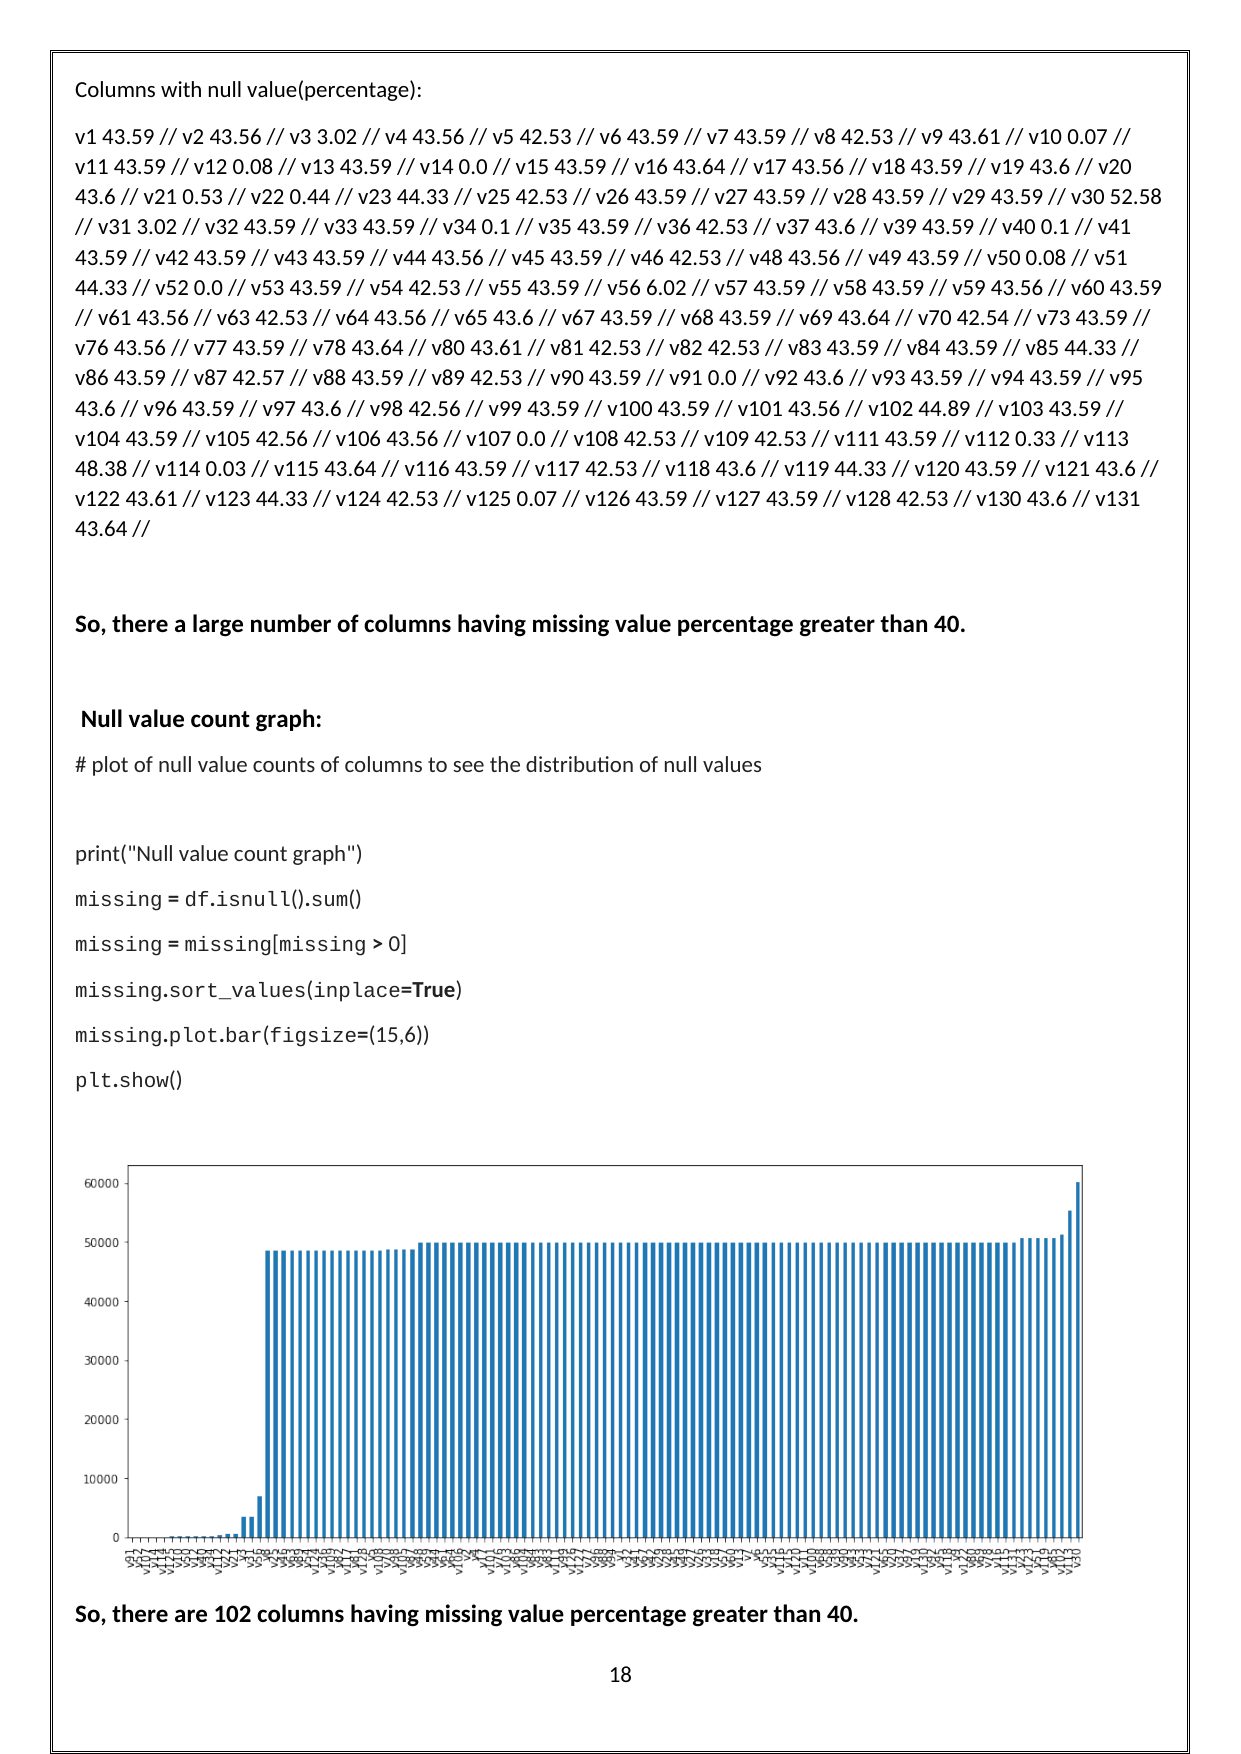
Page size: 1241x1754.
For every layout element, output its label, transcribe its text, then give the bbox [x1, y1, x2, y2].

text missing = missing[missing > 0] [75, 929, 1165, 958]
text plt.show() [75, 1065, 1165, 1094]
picture [75, 1157, 1091, 1582]
text missing.plot.bar(figsize=(15,6)) [75, 1020, 1165, 1048]
text missing = df.isnull().sum() [75, 884, 1165, 913]
text missing.sort_values(inplace=True) [75, 975, 1165, 1003]
text # plot of null value counts of columns to see the distribution of null values [75, 750, 1165, 778]
text v1 43.59 // v2 43.56 // v3 3.02 // v4 43.56 // v5 42.53 // v6 43.59 // v7 43.59 // v8 42.53 // v9 43.61 // v10 0.07 // v11 43.59 // v12 0.08 // v13 43.59 // v14 0.0 // v15 43.59 // v16 43.64 // v17 43.56 // v18 43.59 // v19 43.6 // v20 43.6 // v21 0.53 // v22 0.44 // v23 44.33 // v25 42.53 // v26 43.59 // v27 43.59 // v28 43.59 // v29 43.59 // v30 52.58 // v31 3.02 // v32 43.59 // v33 43.59 // v34 0.1 // v35 43.59 // v36 42.53 // v37 43.6 // v39 43.59 // v40 0.1 // v41 43.59 // v42 43.59 // v43 43.59 // v44 43.56 // v45 43.59 // v46 42.53 // v48 43.56 // v49 43.59 // v50 0.08 // v51 44.33 // v52 0.0 // v53 43.59 // v54 42.53 // v55 43.59 // v56 6.02 // v57 43.59 // v58 43.59 // v59 43.56 // v60 43.59 // v61 43.56 // v63 42.53 // v64 43.56 // v65 43.6 // v67 43.59 // v68 43.59 // v69 43.64 // v70 42.54 // v73 43.59 // v76 43.56 // v77 43.59 // v78 43.64 // v80 43.61 // v81 42.53 // v82 42.53 // v83 43.59 // v84 43.59 // v85 44.33 // v86 43.59 // v87 42.57 // v88 43.59 // v89 42.53 // v90 43.59 // v91 0.0 // v92 43.6 // v93 43.59 // v94 43.59 // v95 43.6 // v96 43.59 // v97 43.6 // v98 42.56 // v99 43.59 // v100 43.59 // v101 43.56 // v102 44.89 // v103 43.59 // v104 43.59 // v105 42.56 // v106 43.56 // v107 0.0 // v108 42.53 // v109 42.53 // v111 43.59 // v112 0.33 // v113 48.38 // v114 0.03 // v115 43.64 // v116 43.59 // v117 42.53 // v118 43.6 // v119 44.33 // v120 43.59 // v121 43.6 // v122 43.61 // v123 44.33 // v124 42.53 // v125 0.07 // v126 43.59 // v127 43.59 // v128 42.53 // v130 43.6 // v131 43.64 // [75, 122, 1165, 543]
text So, there a large number of columns having missing value percentage greater than 40. [75, 609, 1165, 639]
text So, there are 102 columns having missing value percentage greater than 40. [75, 1598, 1165, 1628]
text Null value count graph: [75, 703, 1165, 733]
text print("Null value count graph") [75, 839, 1165, 868]
text Columns with null value(percentage): [75, 75, 1165, 103]
